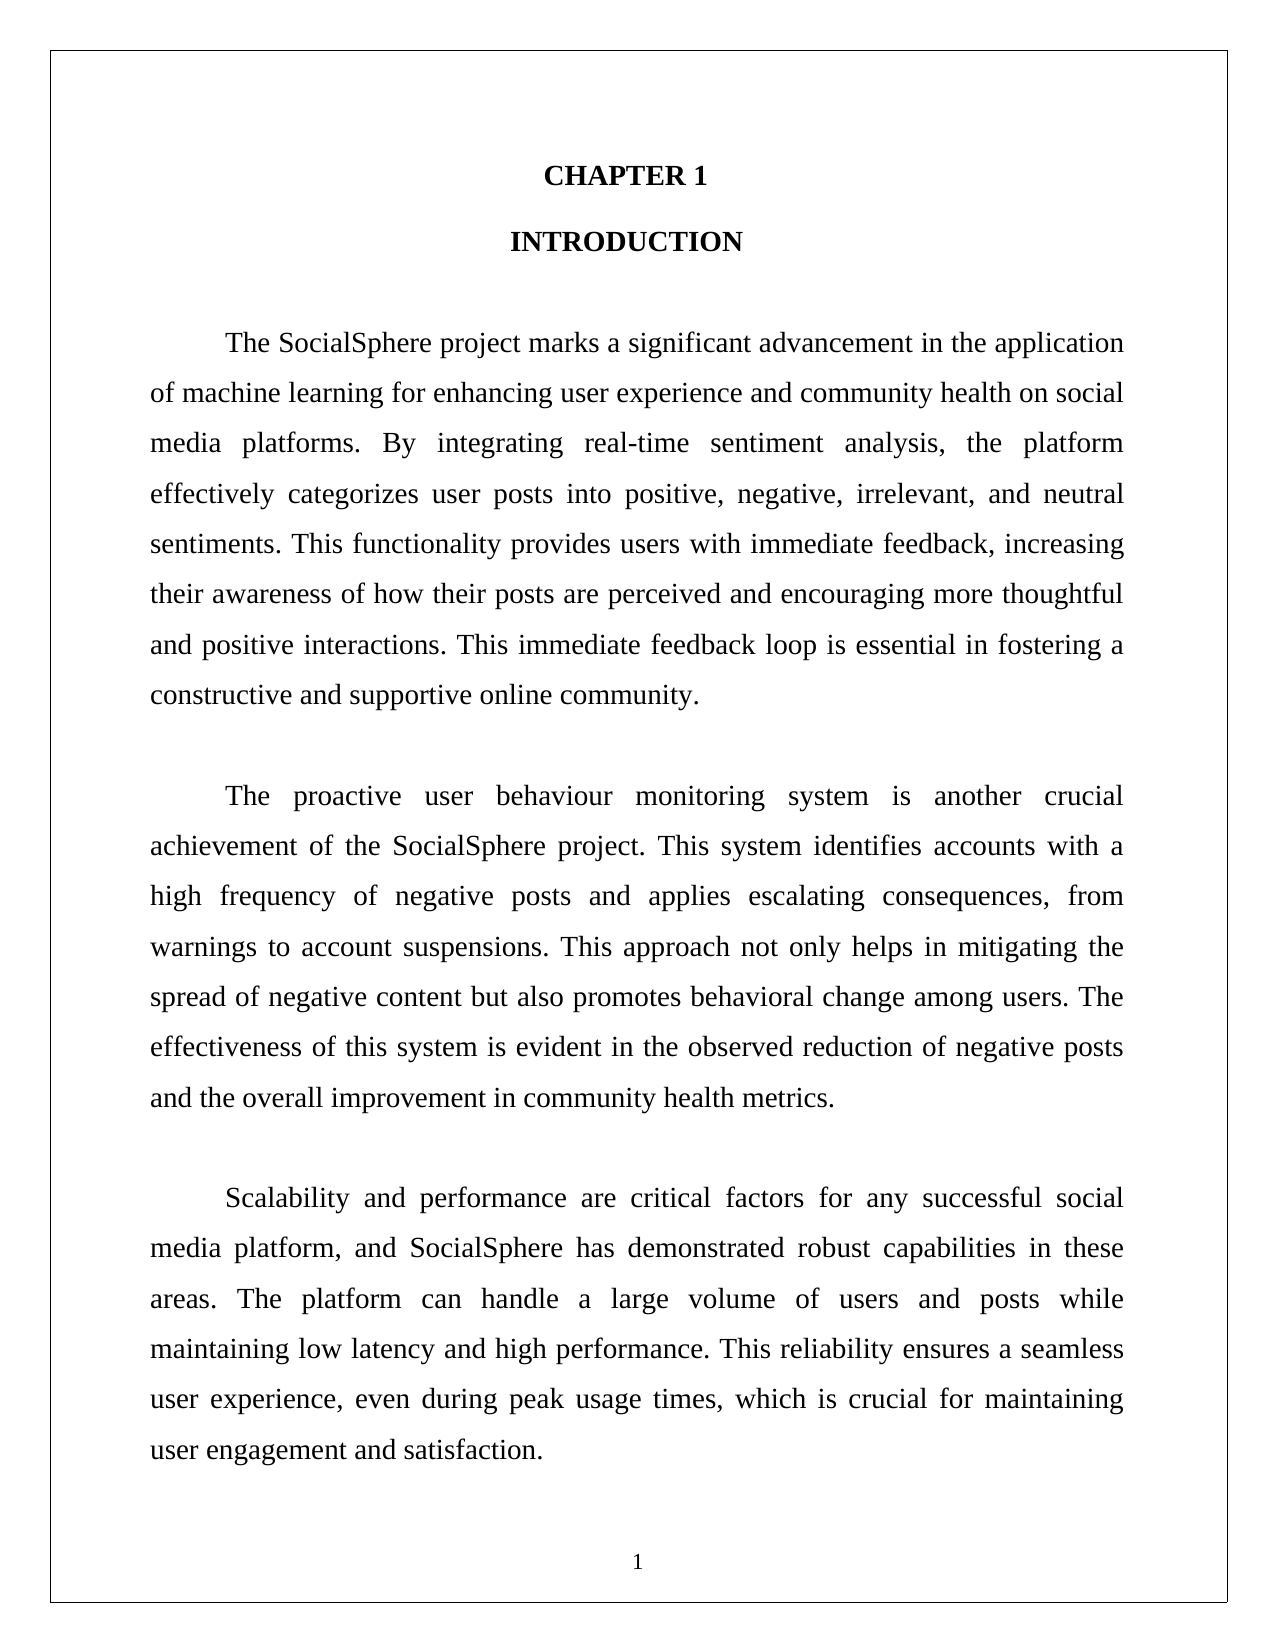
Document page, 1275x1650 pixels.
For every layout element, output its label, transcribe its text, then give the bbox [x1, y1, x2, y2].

subtitle INTRODUCTION [266, 224, 877, 258]
text The proactive user behaviour monitoring system is another crucial achievement of the SocialSphere project. This system identifies accounts with a high frequency of negative posts and applies escalating consequences, from warnings to account suspensions. This approach not only helps in mitigating the spread of negative content but also promotes behavioral change among users. The effectiveness of this system is evident in the observed reduction of negative posts and the overall improvement in community health metrics. [150, 778, 1125, 1113]
text Scalability and performance are critical factors for any successful social media platform, and SocialSphere has demonstrated robust capabilities in these areas. The platform can handle a large volume of users and posts while maintaining low latency and high performance. This reliability ensures a seamless user experience, even during peak usage times, which is crucial for maintaining user engagement and satisfaction. [150, 1180, 1125, 1465]
text CHAPTER 1 [272, 158, 877, 191]
text The SocialSphere project marks a significant advancement in the application of machine learning for enhancing user experience and community health on social media platforms. By integrating real-time sentiment analysis, the platform effectively categorizes user posts into positive, negative, irrelevant, and neutral sentiments. This functionality provides users with immediate feedback, increasing their awareness of how their posts are perceived and encouraging more thoughtful and positive interactions. This immediate feedback loop is essential in fostering a constructive and supportive online community. [150, 325, 1125, 711]
